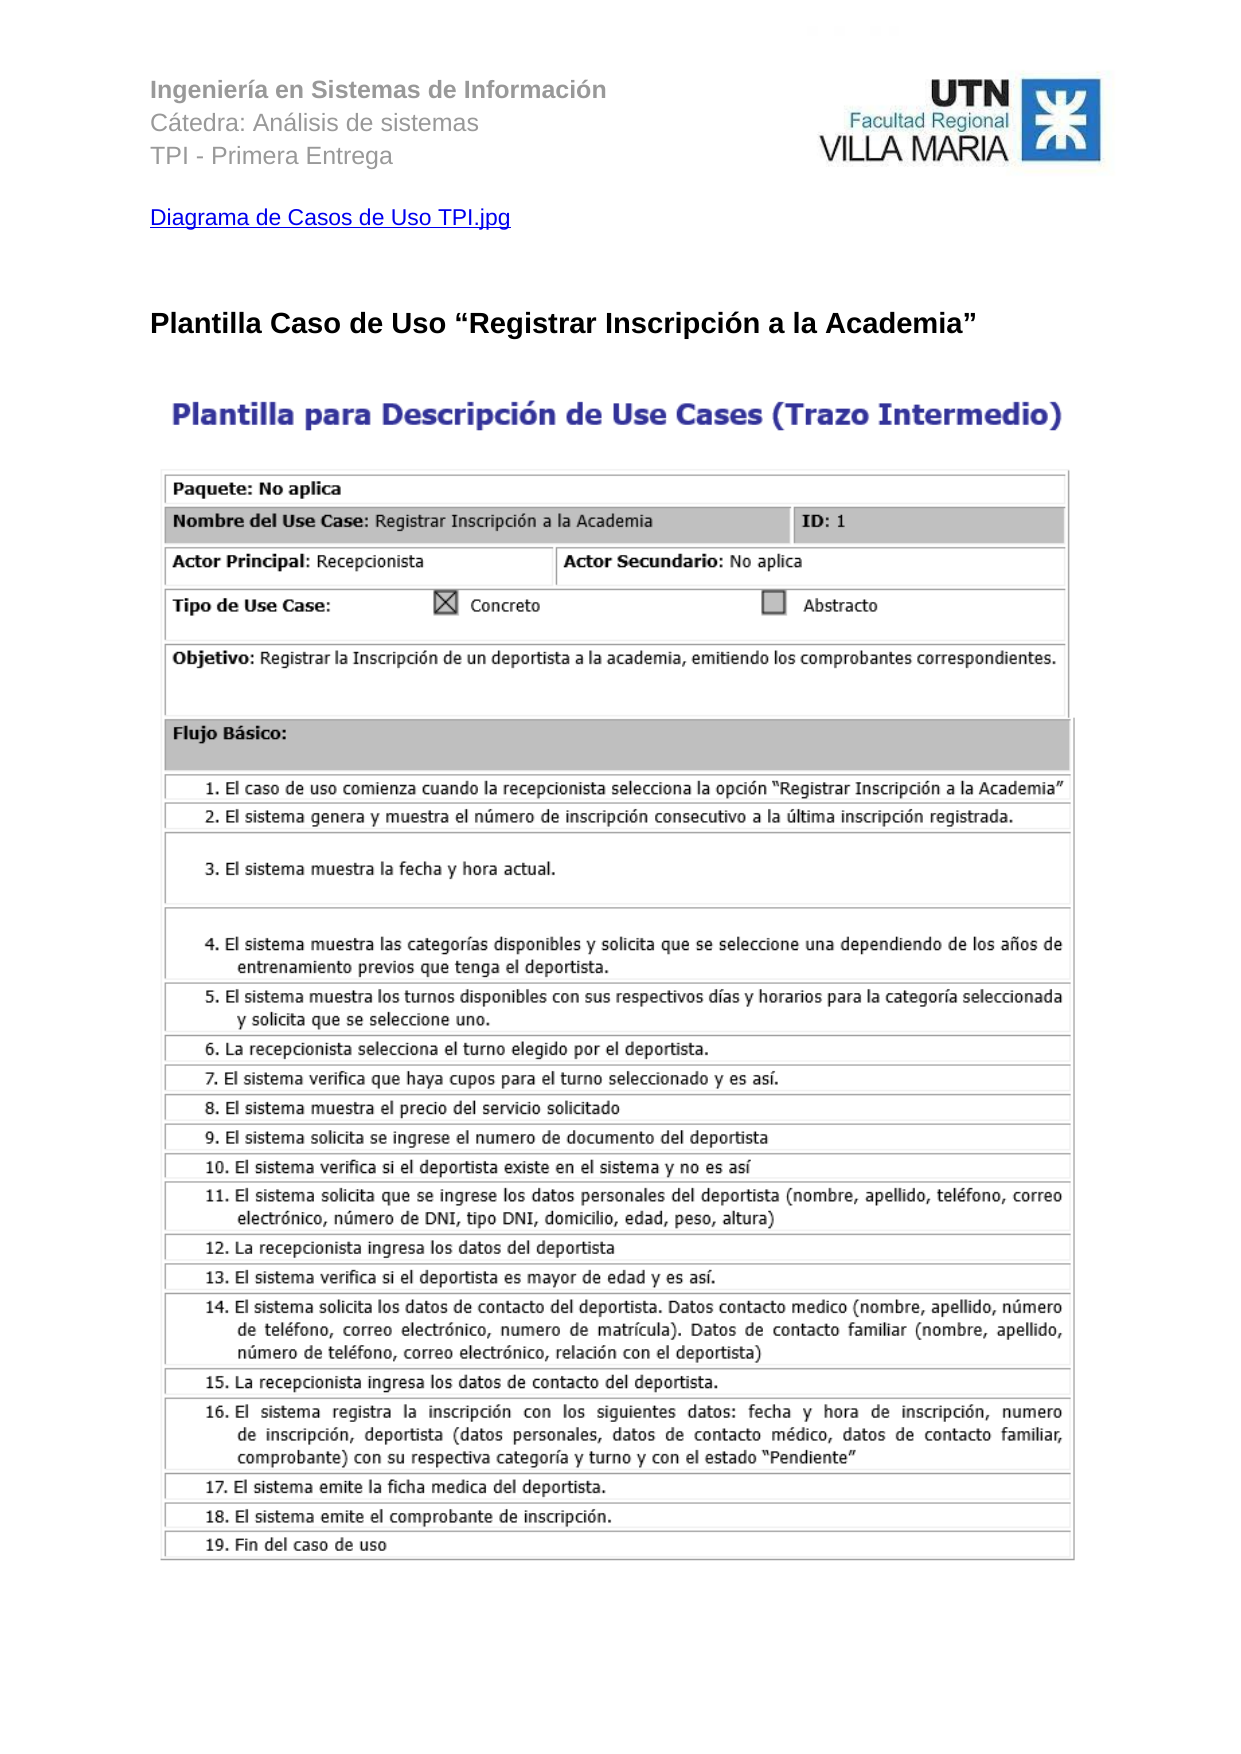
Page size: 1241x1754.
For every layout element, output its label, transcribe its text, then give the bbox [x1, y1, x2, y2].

picture [150, 382, 1091, 1602]
text Diagrama de Casos de Uso TPI.jpg [150, 204, 1090, 231]
picture [790, 18, 1128, 202]
subtitle Plantilla Caso de Uso “Registrar Inscripción a la Academia” [150, 306, 1090, 340]
